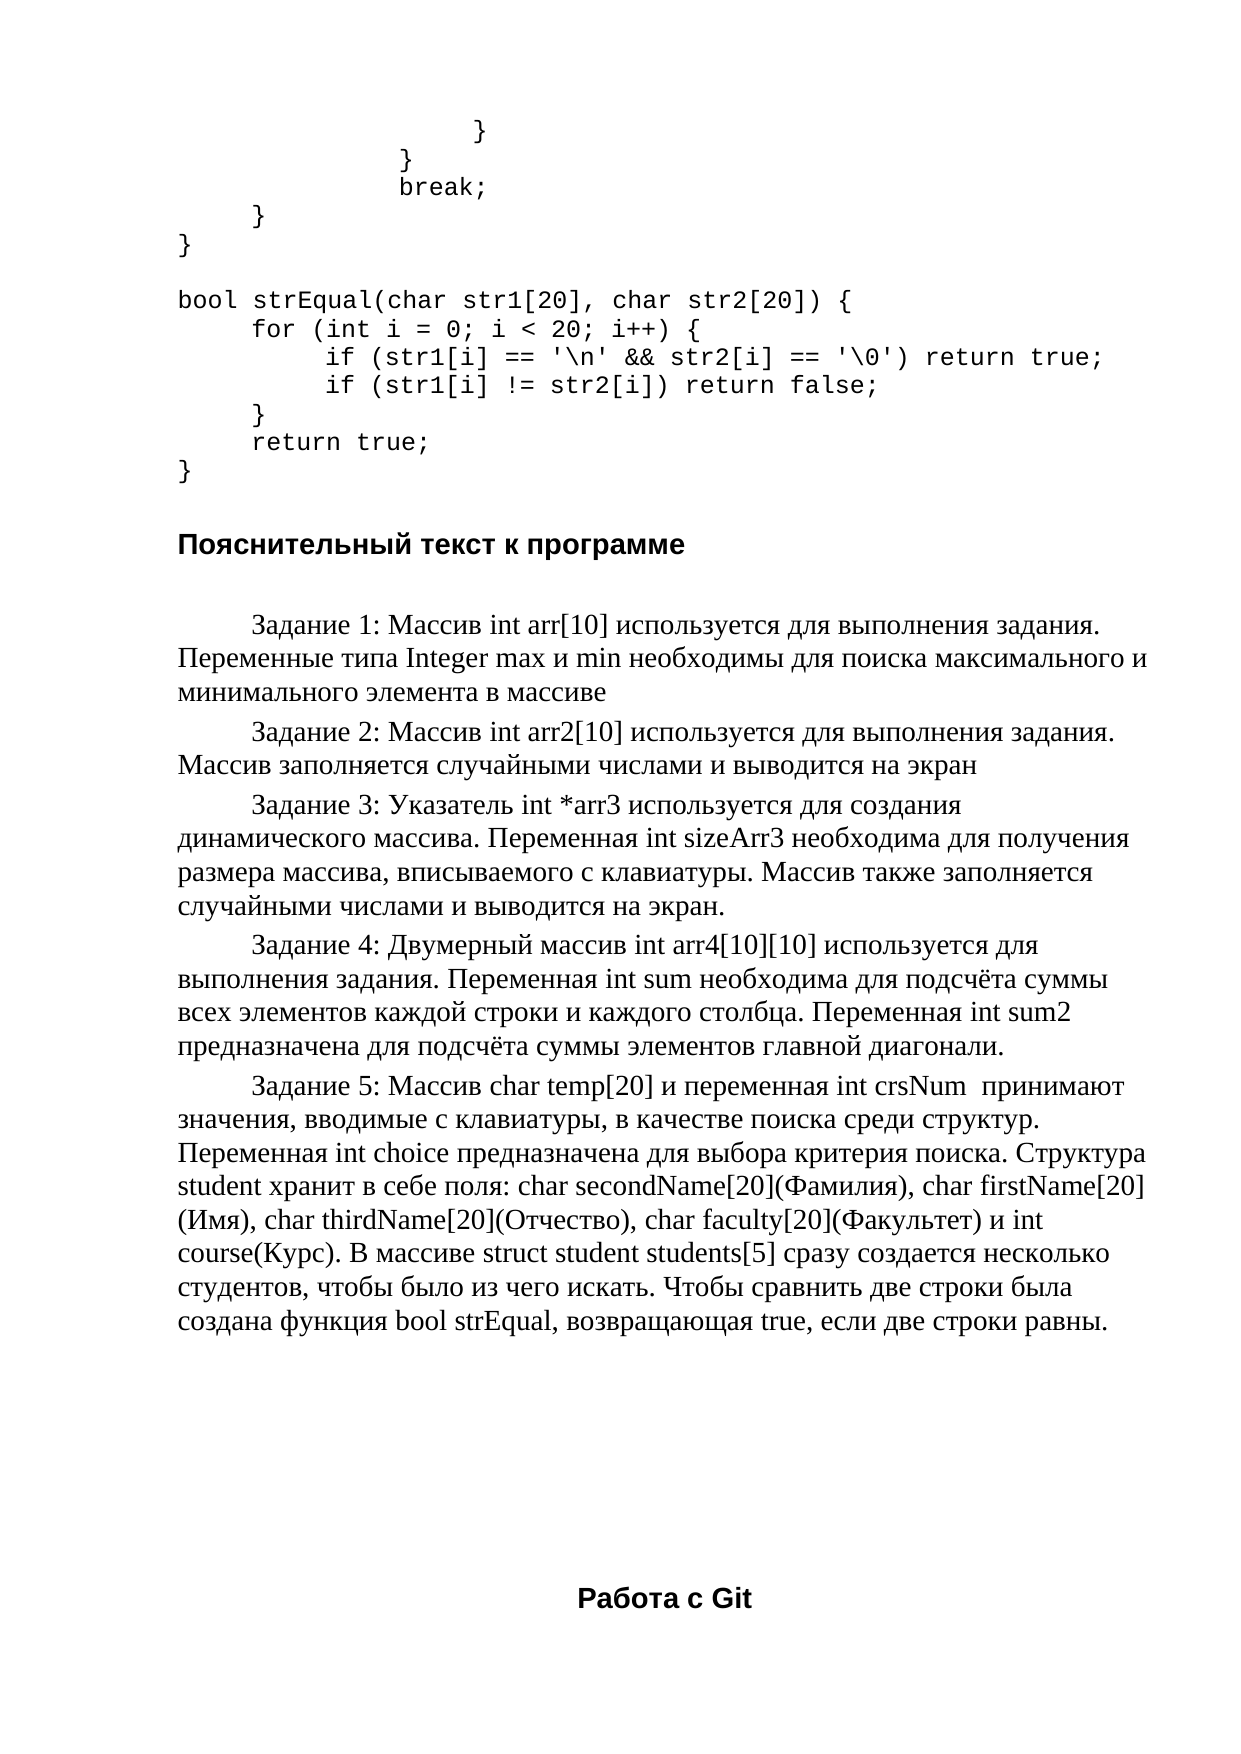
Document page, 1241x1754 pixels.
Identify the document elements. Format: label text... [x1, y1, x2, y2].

text Задание 1: Массив int arr[10] используется для выполнения задания. Переменные типа Integer max и min необходимы для поиска максимального и минимального элемента в массиве [177, 607, 1152, 707]
text bool strEqual(char str1[20], char str2[20]) { [177, 288, 1152, 316]
text Задание 4: Двумерный массив int arr4[10][10] используется для выполнения задания. Переменная int sum необходима для подсчёта суммы всех элементов каждой строки и каждого столбца. Переменная int sum2 предназначена для подсчёта суммы элементов главной диагонали. [177, 927, 1152, 1062]
text if (str1[i] == '\n' && str2[i] == '\0') return true; [177, 345, 1152, 373]
text for (int i = 0; i < 20; i++) { [177, 316, 1152, 345]
text } [177, 401, 1152, 430]
text Задание 5: Массив char temp[20] и переменная int crsNum принимают значения, вводимые с клавиатуры, в качестве поиска среди структур. Переменная int choice предназначена для выбора критерия поиска. Структура student хранит в себе поля: char secondName[20](Фамилия), char firstName[20](Имя), char thirdName[20](Отчество), char faculty[20](Факультет) и int course(Курс). В массиве struct student students[5] сразу создается несколько студентов, чтобы было из чего искать. Чтобы сравнить две строки была создана функция bool strEqual, возвращающая true, если две строки равны. [177, 1068, 1152, 1336]
text break; [177, 175, 1152, 203]
text } [177, 203, 1152, 231]
text Задание 3: Указатель int *arr3 используется для создания динамического массива. Переменная int sizeArr3 необходима для получения размера массива, вписываемого с клавиатуры. Массив также заполняется случайными числами и выводится на экран. [177, 787, 1152, 921]
text return true; [177, 430, 1152, 458]
text Задание 2: Массив int arr2[10] используется для выполнения задания. Массив заполняется случайными числами и выводится на экран [177, 714, 1152, 781]
text if (str1[i] != str2[i]) return false; [177, 373, 1152, 401]
text } [177, 146, 1152, 175]
text } [177, 231, 1152, 260]
text Пояснительный текст к программе [177, 527, 1152, 561]
text } [177, 458, 1152, 486]
text Работа с Git [177, 1581, 1152, 1615]
text } [177, 118, 1152, 146]
